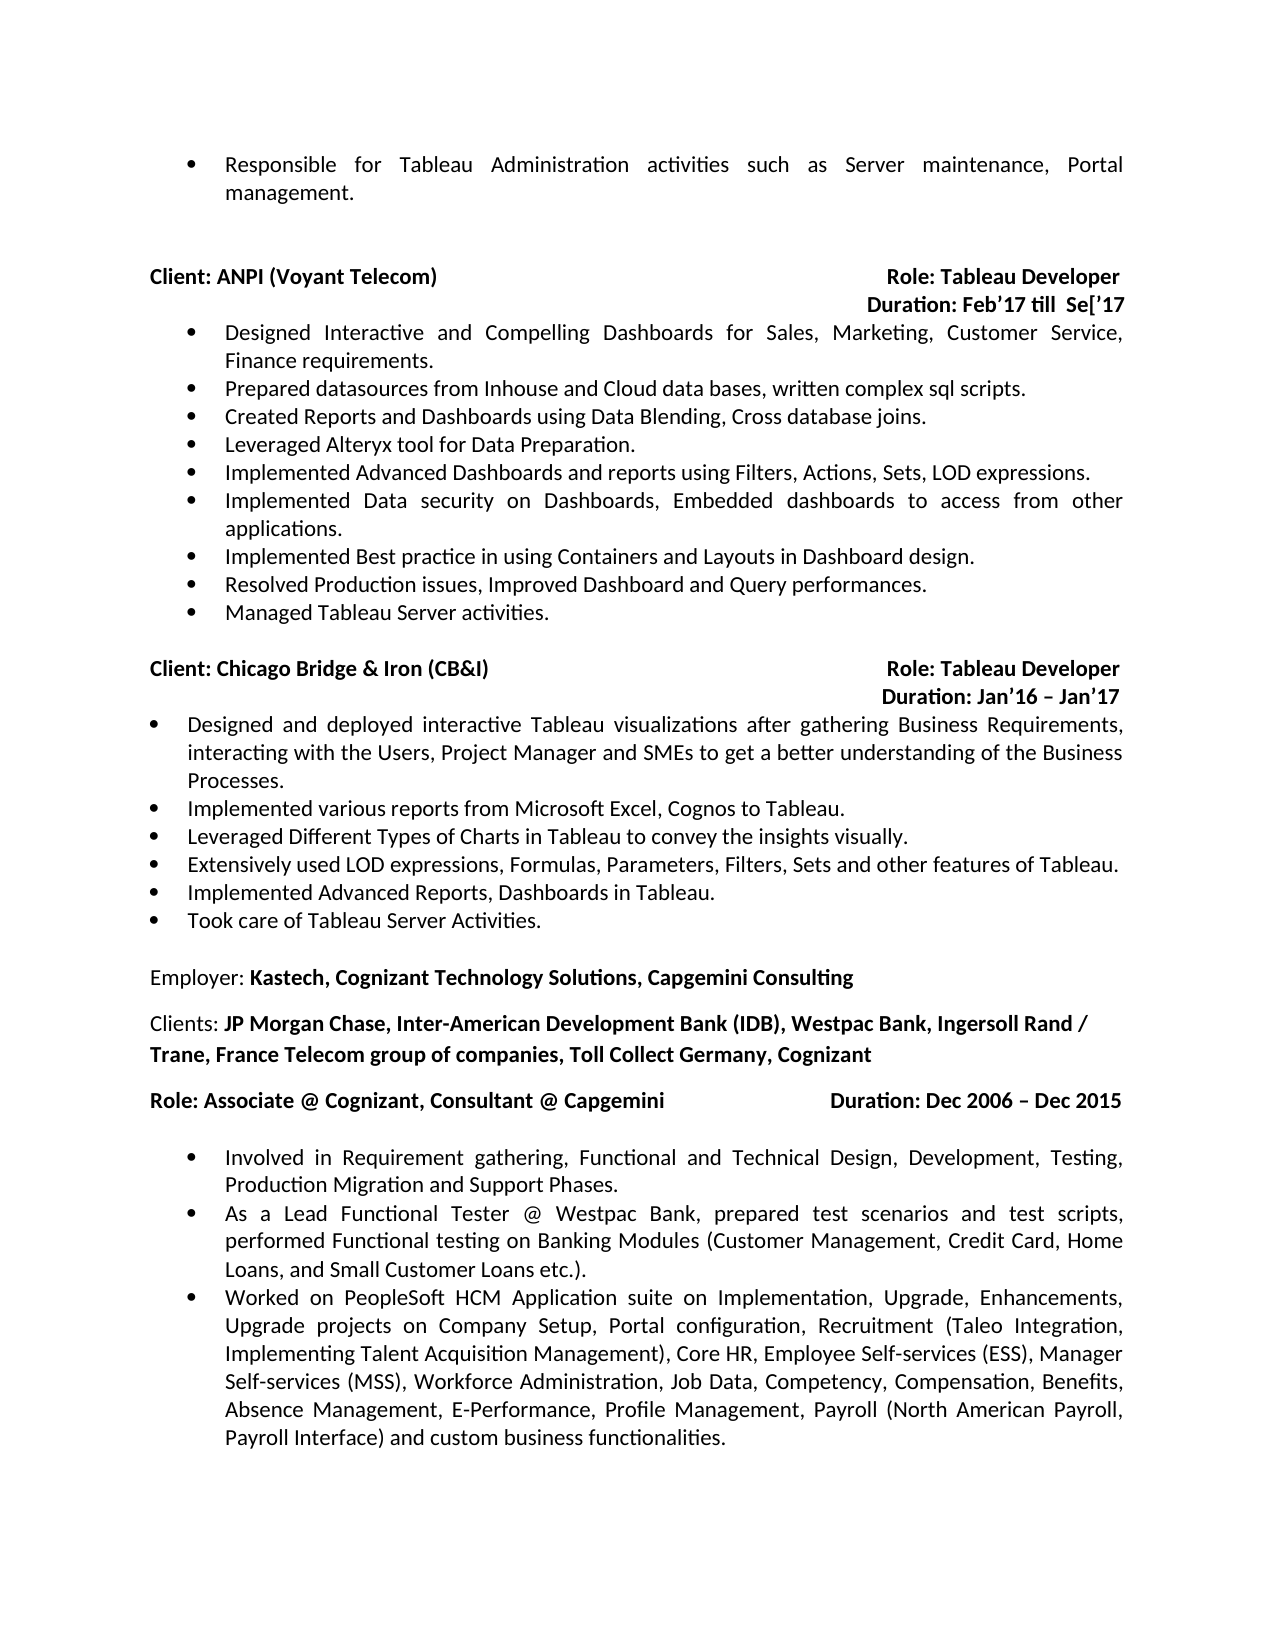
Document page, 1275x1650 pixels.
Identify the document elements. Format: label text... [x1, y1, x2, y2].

list As a Lead Functional Tester @ Westpac Bank, prepared test scenarios and test scripts, performed Functional testing on Banking Modules (Customer Management, Credit Card, Home Loans, and Small Customer Loans etc.). [187, 1199, 1125, 1283]
list Leveraged Alteryx tool for Data Preparation. [187, 430, 1125, 458]
list Extensively used LOD expressions, Formulas, Parameters, Filters, Sets and other features of Tableau. [150, 851, 1125, 878]
list Responsible for Tableau Administration activities such as Server maintenance, Portal management. [187, 150, 1125, 206]
text Duration: Jan’16 – Jan’17 [825, 682, 1125, 710]
list Worked on PeopleSoft HCM Application suite on Implementation, Upgrade, Enhancements, Upgrade projects on Company Setup, Portal configuration, Recruitment (Taleo Integration, Implementing Talent Acquisition Management), Core HR, Employee Self-services (ESS), Manager Self-services (MSS), Workforce Administration, Job Data, Competency, Compensation, Benefits, Absence Management, E-Performance, Profile Management, Payroll (North American Payroll, Payroll Interface) and custom business functionalities. [187, 1283, 1125, 1451]
list Involved in Requirement gathering, Functional and Technical Design, Development, Testing, Production Migration and Support Phases. [187, 1143, 1125, 1199]
list Implemented Best practice in using Containers and Layouts in Dashboard design. [187, 542, 1125, 570]
list Implemented Advanced Dashboards and reports using Filters, Actions, Sets, LOD expressions. [187, 458, 1125, 486]
text Duration: Feb’17 till Se[’17 [150, 290, 1125, 318]
list Resolved Production issues, Improved Dashboard and Query performances. [187, 570, 1125, 598]
text Clients: JP Morgan Chase, Inter-American Development Bank (IDB), Westpac Bank, Ingersoll Rand / Trane, France Telecom group of companies, Toll Collect Germany, Cognizant [150, 1009, 1125, 1068]
text Employer: Kastech, Cognizant Technology Solutions, Capgemini Consulting [150, 963, 1125, 991]
list Created Reports and Dashboards using Data Blending, Cross database joins. [187, 402, 1125, 430]
list Took care of Tableau Server Activities. [150, 907, 1125, 934]
list Leveraged Different Types of Charts in Tableau to convey the insights visually. [150, 822, 1125, 851]
list Implemented Advanced Reports, Dashboards in Tableau. [150, 878, 1125, 907]
list Implemented Data security on Dashboards, Embedded dashboards to access from other applications. [187, 486, 1125, 542]
list Prepared datasources from Inhouse and Cloud data bases, written complex sql scripts. [187, 374, 1125, 402]
list Managed Tableau Server activities. [187, 598, 1125, 626]
text Client: Chicago Bridge & Iron (CB&I) Role: Tableau Developer [150, 654, 1125, 682]
text Role: Associate @ Cognizant, Consultant @ Capgemini Duration: Dec 2006 – Dec 2015 [150, 1087, 1125, 1114]
text Client: ANPI (Voyant Telecom) Role: Tableau Developer [150, 262, 1125, 290]
list Designed Interactive and Compelling Dashboards for Sales, Marketing, Customer Service, Finance requirements. [187, 318, 1125, 374]
list Designed and deployed interactive Tableau visualizations after gathering Business Requirements, interacting with the Users, Project Manager and SMEs to get a better understanding of the Business Processes. [150, 710, 1125, 794]
list Implemented various reports from Microsoft Excel, Cognos to Tableau. [150, 794, 1117, 822]
